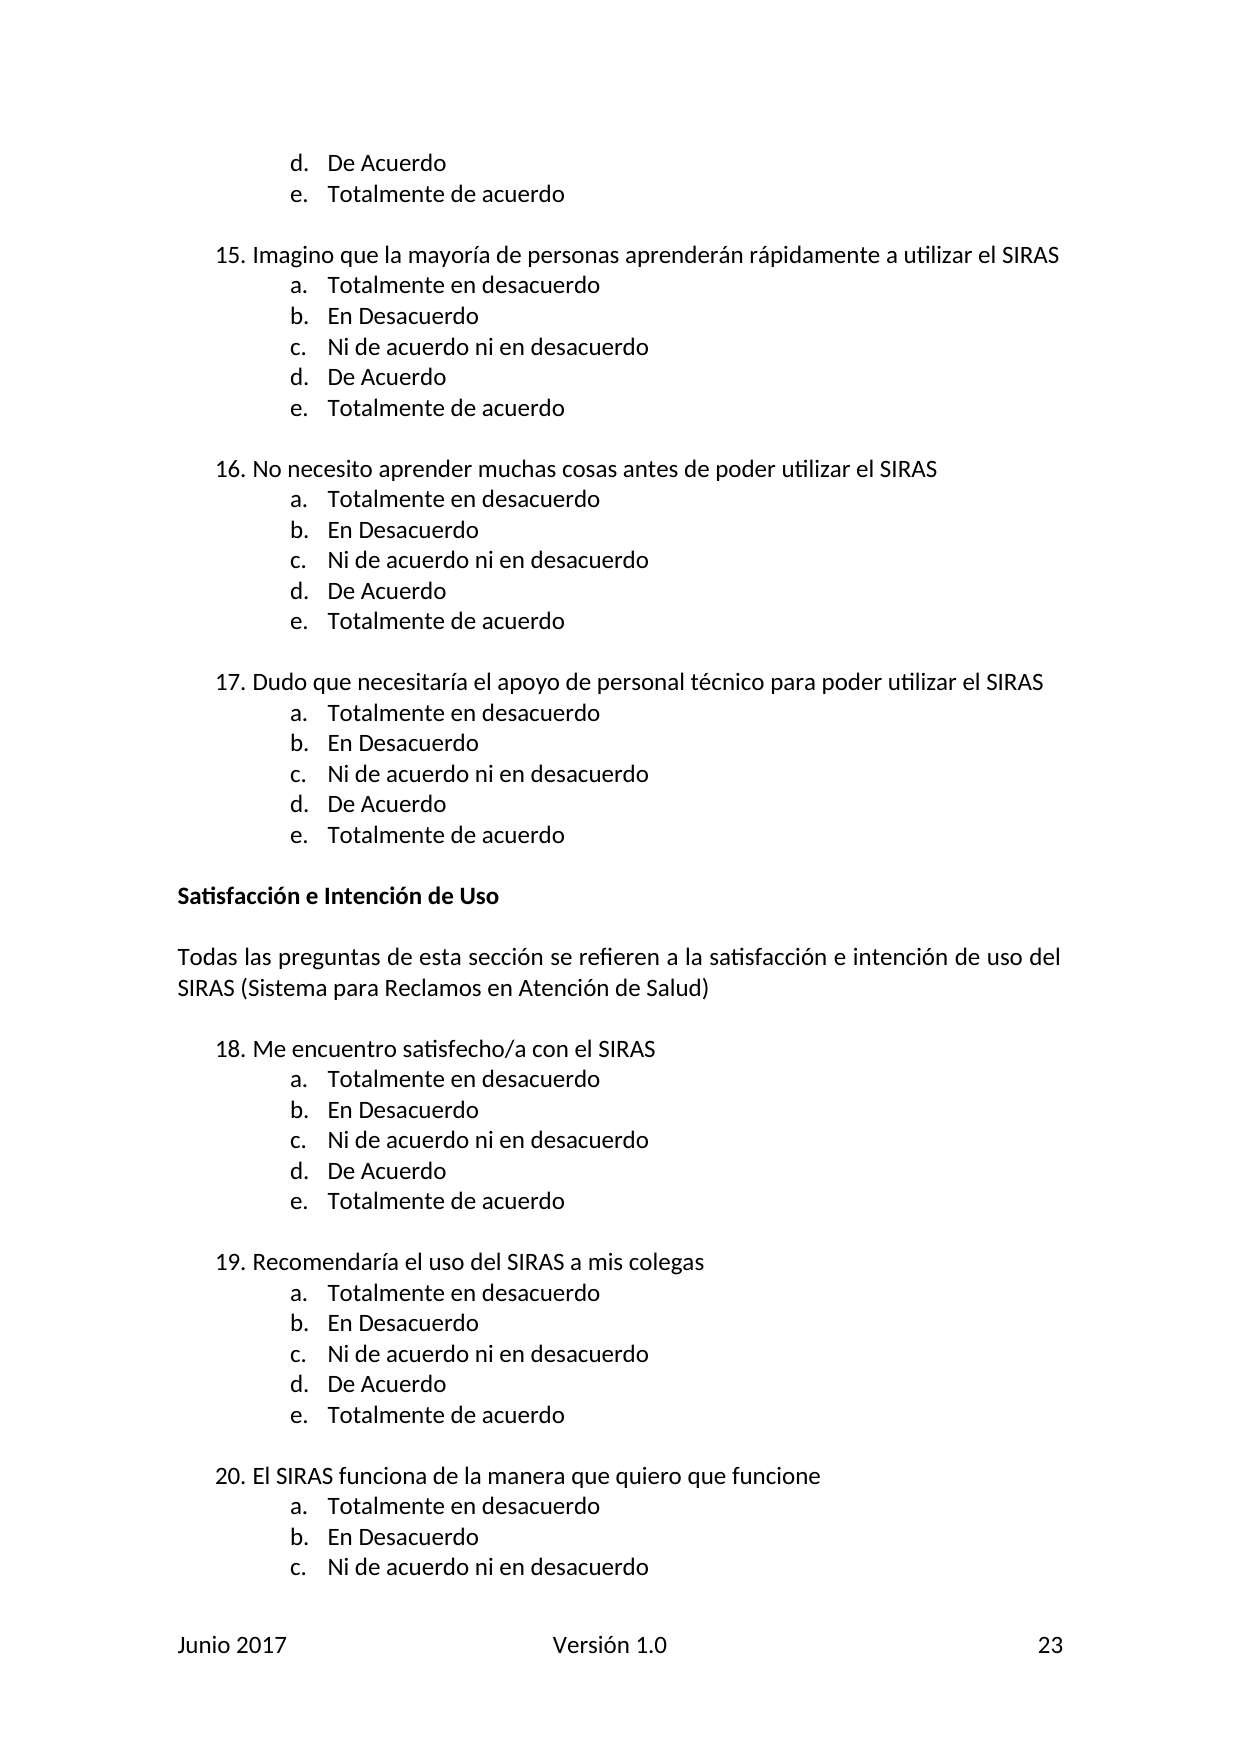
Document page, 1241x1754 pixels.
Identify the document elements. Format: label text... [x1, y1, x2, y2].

list De Acuerdo [290, 575, 1063, 605]
list Totalmente de acuerdo [290, 1185, 1063, 1216]
list Dudo que necesitaría el apoyo de personal técnico para poder utilizar el SIRAS [215, 666, 1063, 697]
list De Acuerdo [290, 148, 1063, 178]
list Recomendaría el uso del SIRAS a mis colegas [215, 1246, 1063, 1277]
list En Desacuerdo [290, 514, 1063, 544]
list Ni de acuerdo ni en desacuerdo [290, 544, 1063, 575]
list Totalmente en desacuerdo [290, 483, 1063, 514]
list Totalmente en desacuerdo [290, 1277, 1063, 1307]
list En Desacuerdo [290, 1307, 1063, 1338]
list Ni de acuerdo ni en desacuerdo [290, 1338, 1063, 1368]
list De Acuerdo [290, 788, 1063, 819]
list Totalmente de acuerdo [290, 178, 1063, 209]
list No necesito aprender muchas cosas antes de poder utilizar el SIRAS [215, 453, 1063, 483]
list Ni de acuerdo ni en desacuerdo [290, 1124, 1063, 1155]
list De Acuerdo [290, 1155, 1063, 1185]
list De Acuerdo [290, 361, 1063, 392]
list Me encuentro satisfecho/a con el SIRAS [215, 1033, 1063, 1063]
list El SIRAS funciona de la manera que quiero que funcione [215, 1460, 1063, 1491]
list En Desacuerdo [290, 1094, 1063, 1124]
list Totalmente en desacuerdo [290, 270, 1063, 300]
list Totalmente en desacuerdo [290, 1491, 1063, 1521]
list Totalmente de acuerdo [290, 819, 1063, 849]
list De Acuerdo [290, 1368, 1063, 1399]
list En Desacuerdo [290, 1521, 1063, 1552]
text Todas las preguntas de esta sección se refieren a la satisfacción e intención de uso del SIRAS (Sistema para Reclamos en Atención de Salud) [177, 941, 1063, 1002]
list Totalmente de acuerdo [290, 1399, 1063, 1429]
list Ni de acuerdo ni en desacuerdo [290, 331, 1063, 361]
list Totalmente en desacuerdo [290, 697, 1063, 727]
list Totalmente en desacuerdo [290, 1063, 1063, 1094]
list Ni de acuerdo ni en desacuerdo [290, 1552, 1063, 1582]
list En Desacuerdo [290, 300, 1063, 331]
list Imagino que la mayoría de personas aprenderán rápidamente a utilizar el SIRAS [215, 239, 1063, 270]
list Ni de acuerdo ni en desacuerdo [290, 758, 1063, 788]
text Satisfacción e Intención de Uso [177, 880, 1063, 911]
list En Desacuerdo [290, 727, 1063, 758]
list Totalmente de acuerdo [290, 605, 1063, 636]
list Totalmente de acuerdo [290, 392, 1063, 422]
